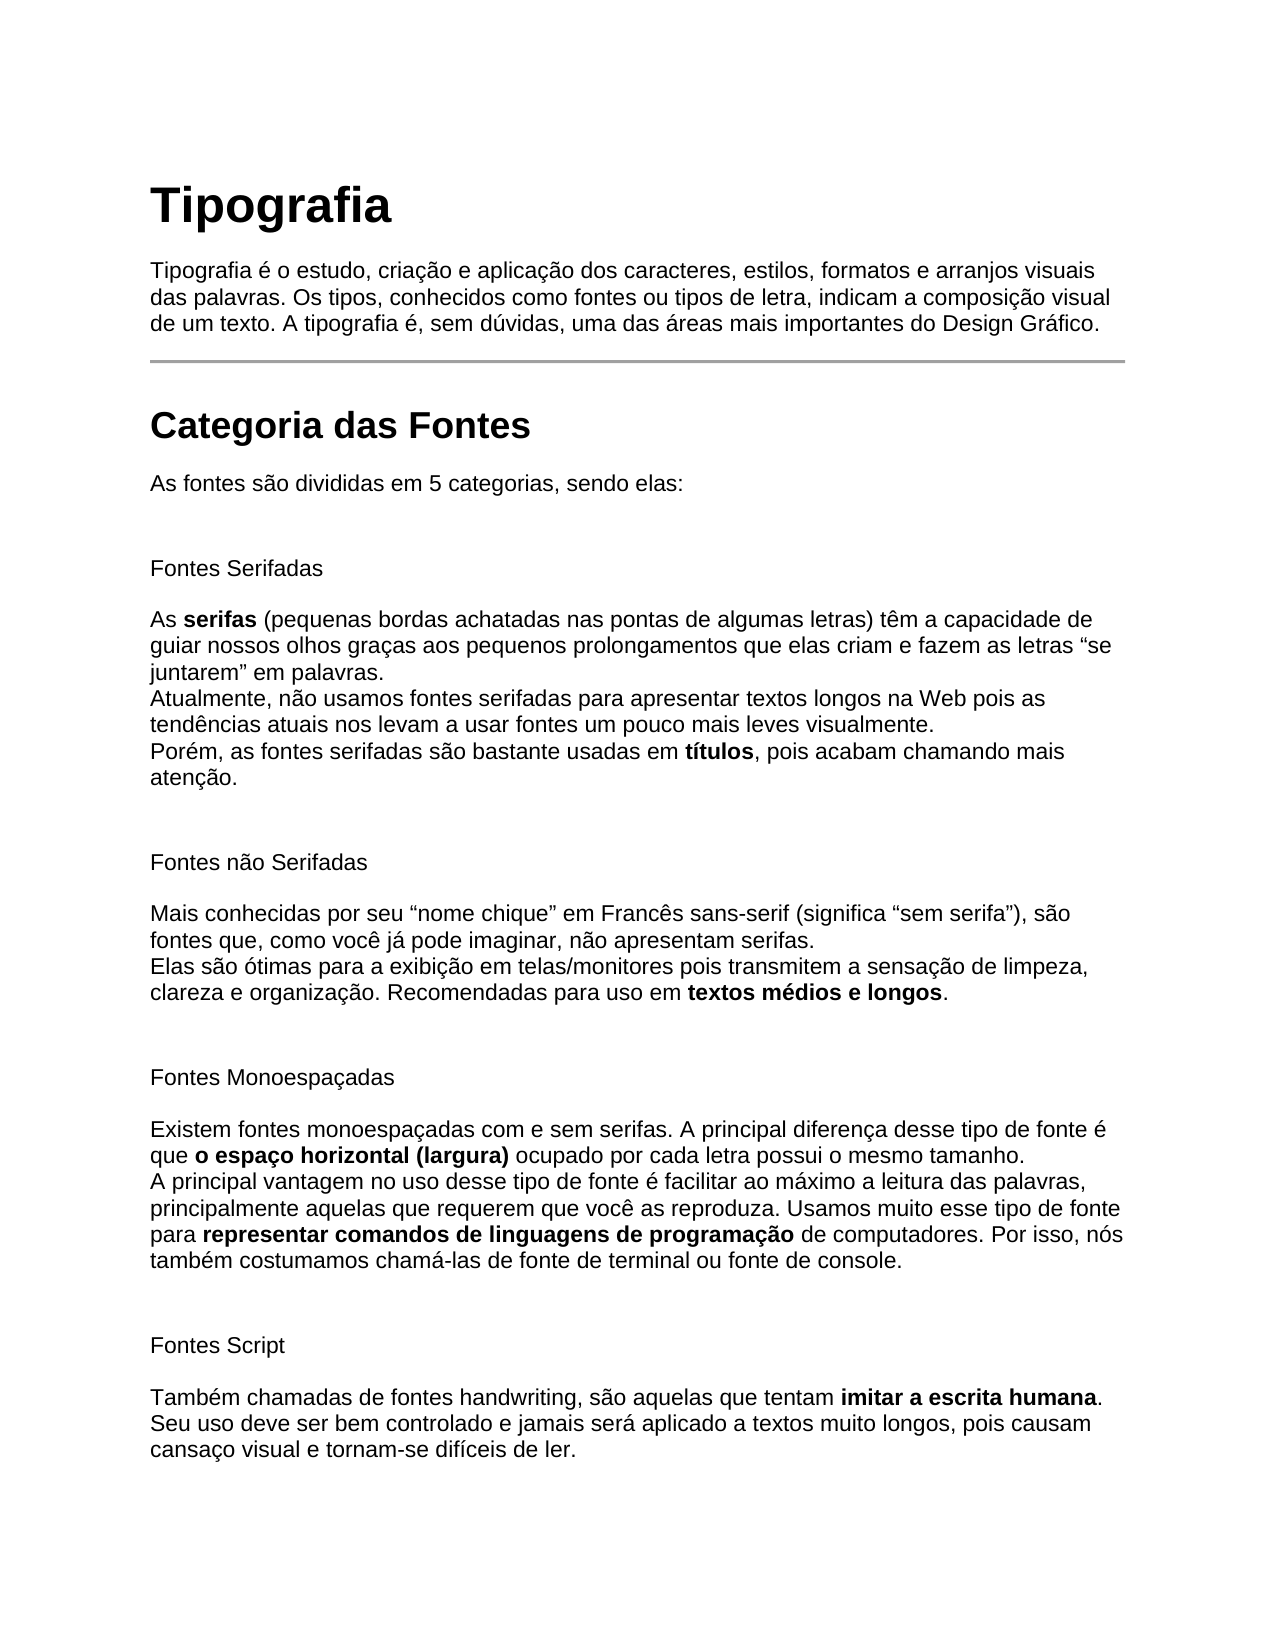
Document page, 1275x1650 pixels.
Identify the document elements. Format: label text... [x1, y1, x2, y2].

subtitle Tipografia [150, 175, 1125, 232]
text Atualmente, não usamos fontes serifadas para apresentar textos longos na Web pois as tendências atuais nos levam a usar fontes um pouco mais leves visualmente. [150, 685, 1125, 738]
text Fontes Script [150, 1332, 1125, 1359]
text Tipografia é o estudo, criação e aplicação dos caracteres, estilos, formatos e arranjos visuais das palavras. Os tipos, conhecidos como fontes ou tipos de letra, indicam a composição visual de um texto. A tipografia é, sem dúvidas, uma das áreas mais importantes do Design Gráfico. [150, 257, 1125, 337]
text Porém, as fontes serifadas são bastante usadas em títulos, pois acabam chamando mais atenção. [150, 738, 1125, 790]
text As fontes são divididas em 5 categorias, sendo elas: [150, 470, 1125, 496]
text Mais conhecidas por seu “nome chique” em Francês sans-serif (significa “sem serifa”), são fontes que, como você já pode imaginar, não apresentam serifas. [150, 900, 1125, 953]
text A principal vantagem no uso desse tipo de fonte é facilitar ao máximo a leitura das palavras, principalmente aquelas que requerem que você as reproduza. Usamos muito esse tipo de fonte para representar comandos de linguagens de programação de computadores. Por isso, nós também costumamos chamá-las de fonte de terminal ou fonte de console. [150, 1168, 1125, 1274]
subtitle Categoria das Fontes [150, 364, 1125, 446]
text Fontes Monoespaçadas [150, 1064, 1125, 1091]
text Fontes Serifadas [150, 554, 1125, 581]
text Fontes não Serifadas [150, 849, 1125, 875]
text Elas são ótimas para a exibição em telas/monitores pois transmitem a sensação de limpeza, clareza e organização. Recomendadas para uso em textos médios e longos. [150, 953, 1125, 1006]
text Também chamadas de fontes handwriting, são aquelas que tentam imitar a escrita humana. Seu uso deve ser bem controlado e jamais será aplicado a textos muito longos, pois causam cansaço visual e tornam-se difíceis de ler. [150, 1384, 1125, 1463]
text Existem fontes monoespaçadas com e sem serifas. A principal diferença desse tipo de fonte é que o espaço horizontal (largura) ocupado por cada letra possui o mesmo tamanho. [150, 1116, 1125, 1168]
text As serifas (pequenas bordas achatadas nas pontas de algumas letras) têm a capacidade de guiar nossos olhos graças aos pequenos prolongamentos que elas criam e fazem as letras “se juntarem” em palavras. [150, 606, 1125, 685]
